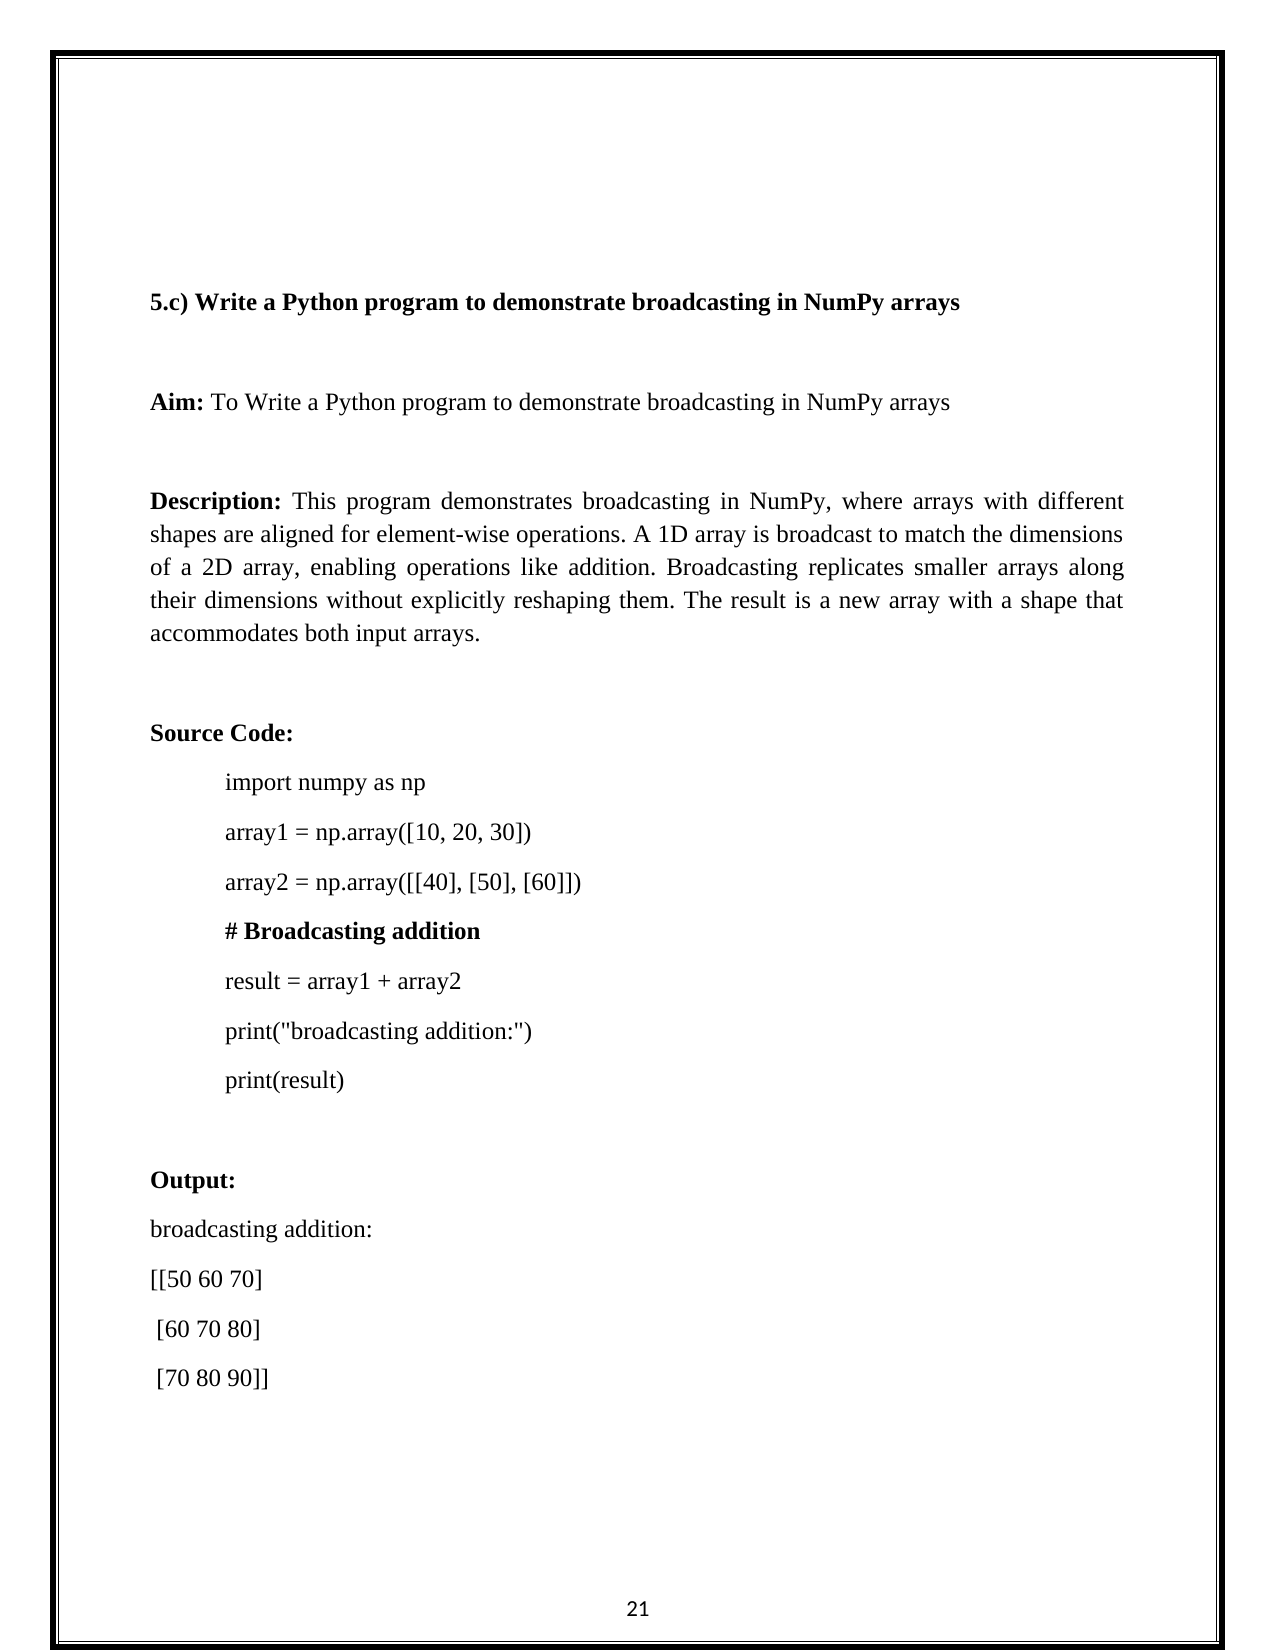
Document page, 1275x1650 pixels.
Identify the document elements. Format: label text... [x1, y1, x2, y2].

text [[50 60 70] [150, 1264, 1125, 1293]
text array1 = np.array([10, 20, 30]) [225, 817, 1125, 846]
text print(result) [225, 1065, 1125, 1094]
text print("broadcasting addition:") [225, 1016, 1125, 1044]
text import numpy as np [225, 767, 1125, 796]
text Description: This program demonstrates broadcasting in NumPy, where arrays with different shapes are aligned for element-wise operations. A 1D array is broadcast to match the dimensions of a 2D array, enabling operations like addition. Broadcasting replicates smaller arrays along their dimensions without explicitly reshaping them. The result is a new array with a shape that accommodates both input arrays. [150, 486, 1125, 647]
text broadcasting addition: [150, 1214, 1125, 1243]
text Output: [150, 1165, 1125, 1193]
text Source Code: [150, 718, 1125, 746]
text # Broadcasting addition [225, 916, 1125, 945]
text [70 80 90]] [150, 1363, 1125, 1392]
text array2 = np.array([[40], [50], [60]]) [225, 867, 1125, 895]
text 5.c) Write a Python program to demonstrate broadcasting in NumPy arrays [150, 287, 1125, 316]
text [60 70 80] [150, 1314, 1125, 1343]
text Aim: To Write a Python program to demonstrate broadcasting in NumPy arrays [150, 387, 1125, 416]
text result = array1 + array2 [225, 966, 1125, 995]
